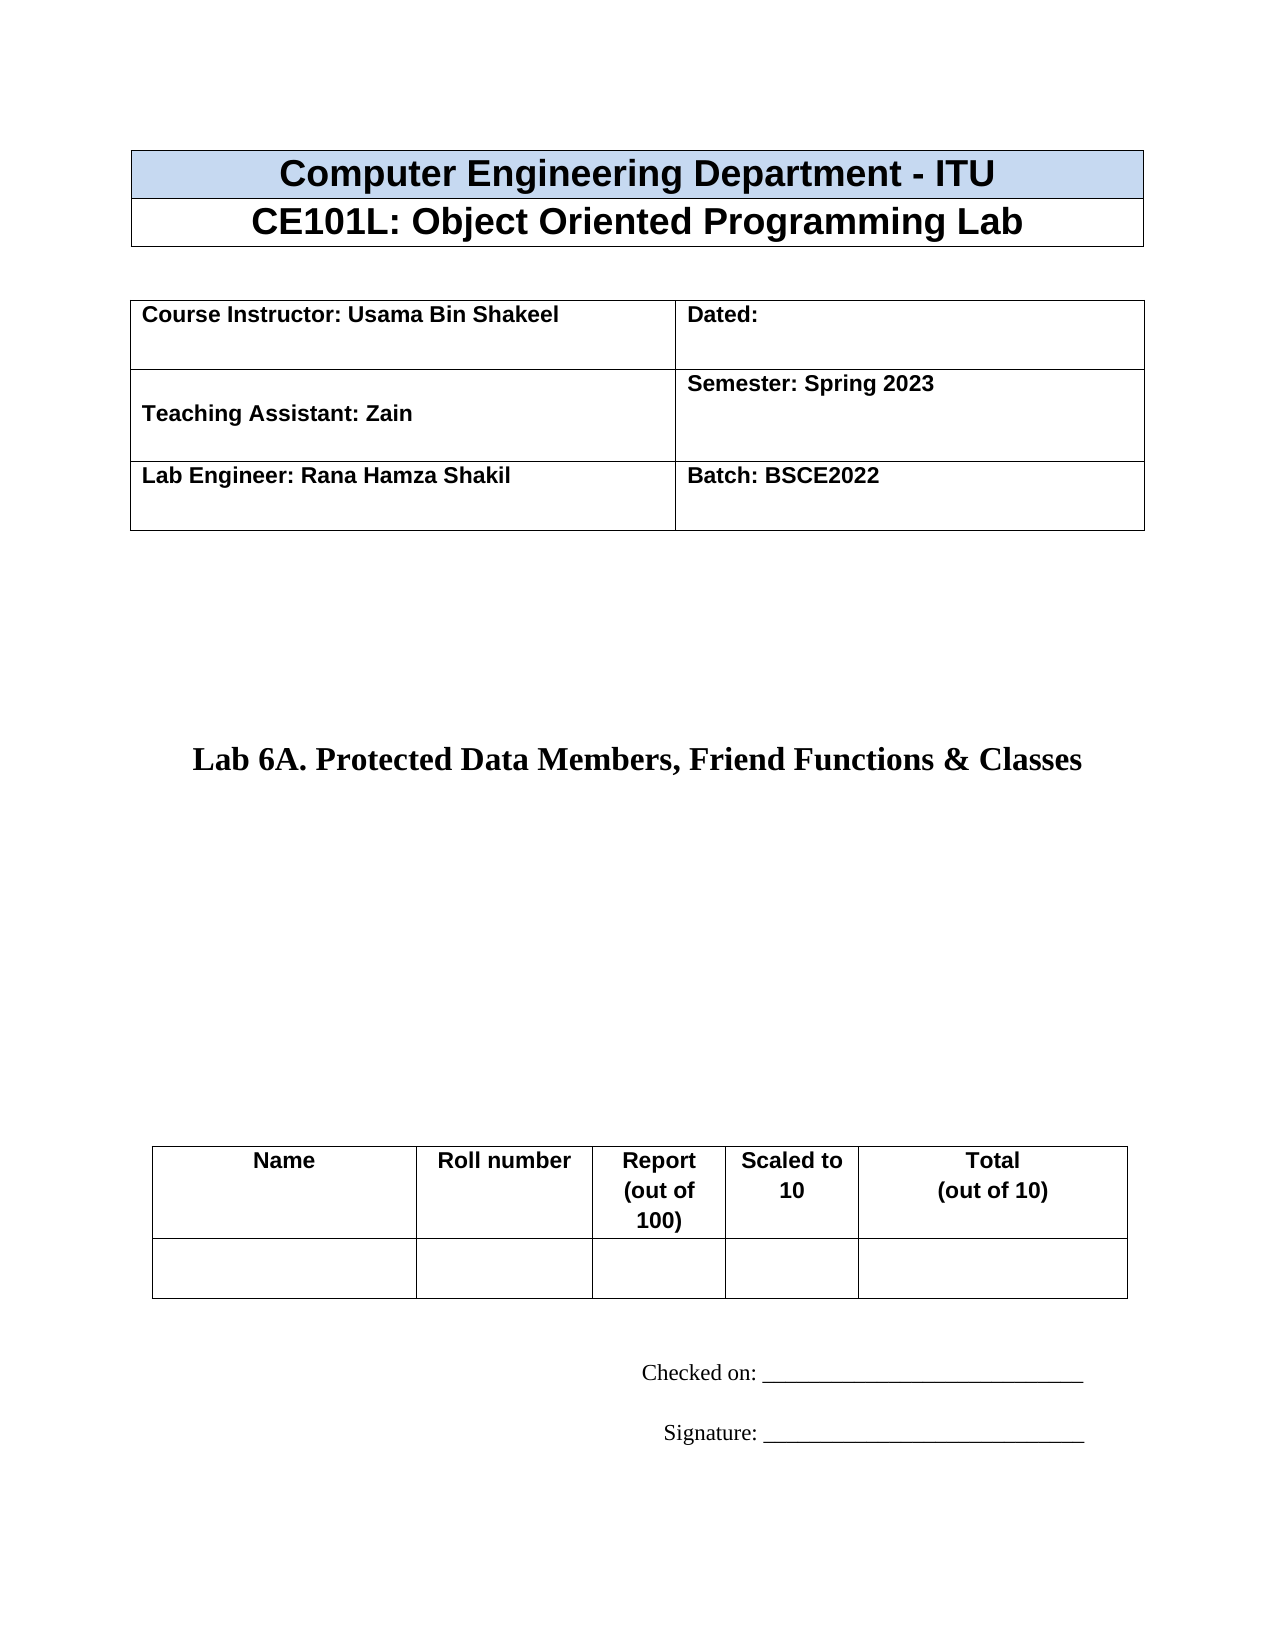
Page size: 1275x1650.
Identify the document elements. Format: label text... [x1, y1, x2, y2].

table_header Dated: [676, 301, 1144, 369]
table_cell [726, 1239, 858, 1297]
table_cell [417, 1239, 592, 1297]
table_cell [859, 1239, 1127, 1297]
table_cell CE101L: Object Oriented Programming Lab [132, 199, 1143, 246]
table_cell Semester: Spring 2023 [676, 370, 1144, 461]
table_cell Batch: BSCE2022 [676, 462, 1144, 530]
table_header Computer Engineering Department - ITU [132, 151, 1143, 198]
table_cell Lab Engineer: Rana Hamza Shakil [131, 462, 675, 530]
table_cell [153, 1239, 416, 1297]
table_header Course Instructor: Usama Bin Shakeel [131, 301, 675, 369]
text Checked on: ____________________________ [600, 1359, 1125, 1385]
table_header Report (out of 100) [593, 1147, 725, 1237]
table_header Name [153, 1147, 416, 1237]
table_header Scaled to 10 [726, 1147, 858, 1237]
table_cell [593, 1239, 725, 1297]
table_header Roll number [417, 1147, 592, 1237]
subtitle Lab 6A. Protected Data Members, Friend Functions & Classes [150, 739, 1125, 777]
text Signature: ____________________________ [570, 1419, 1125, 1446]
table_header Total (out of 10) [859, 1147, 1127, 1237]
table_cell Teaching Assistant: Zain [131, 370, 675, 461]
